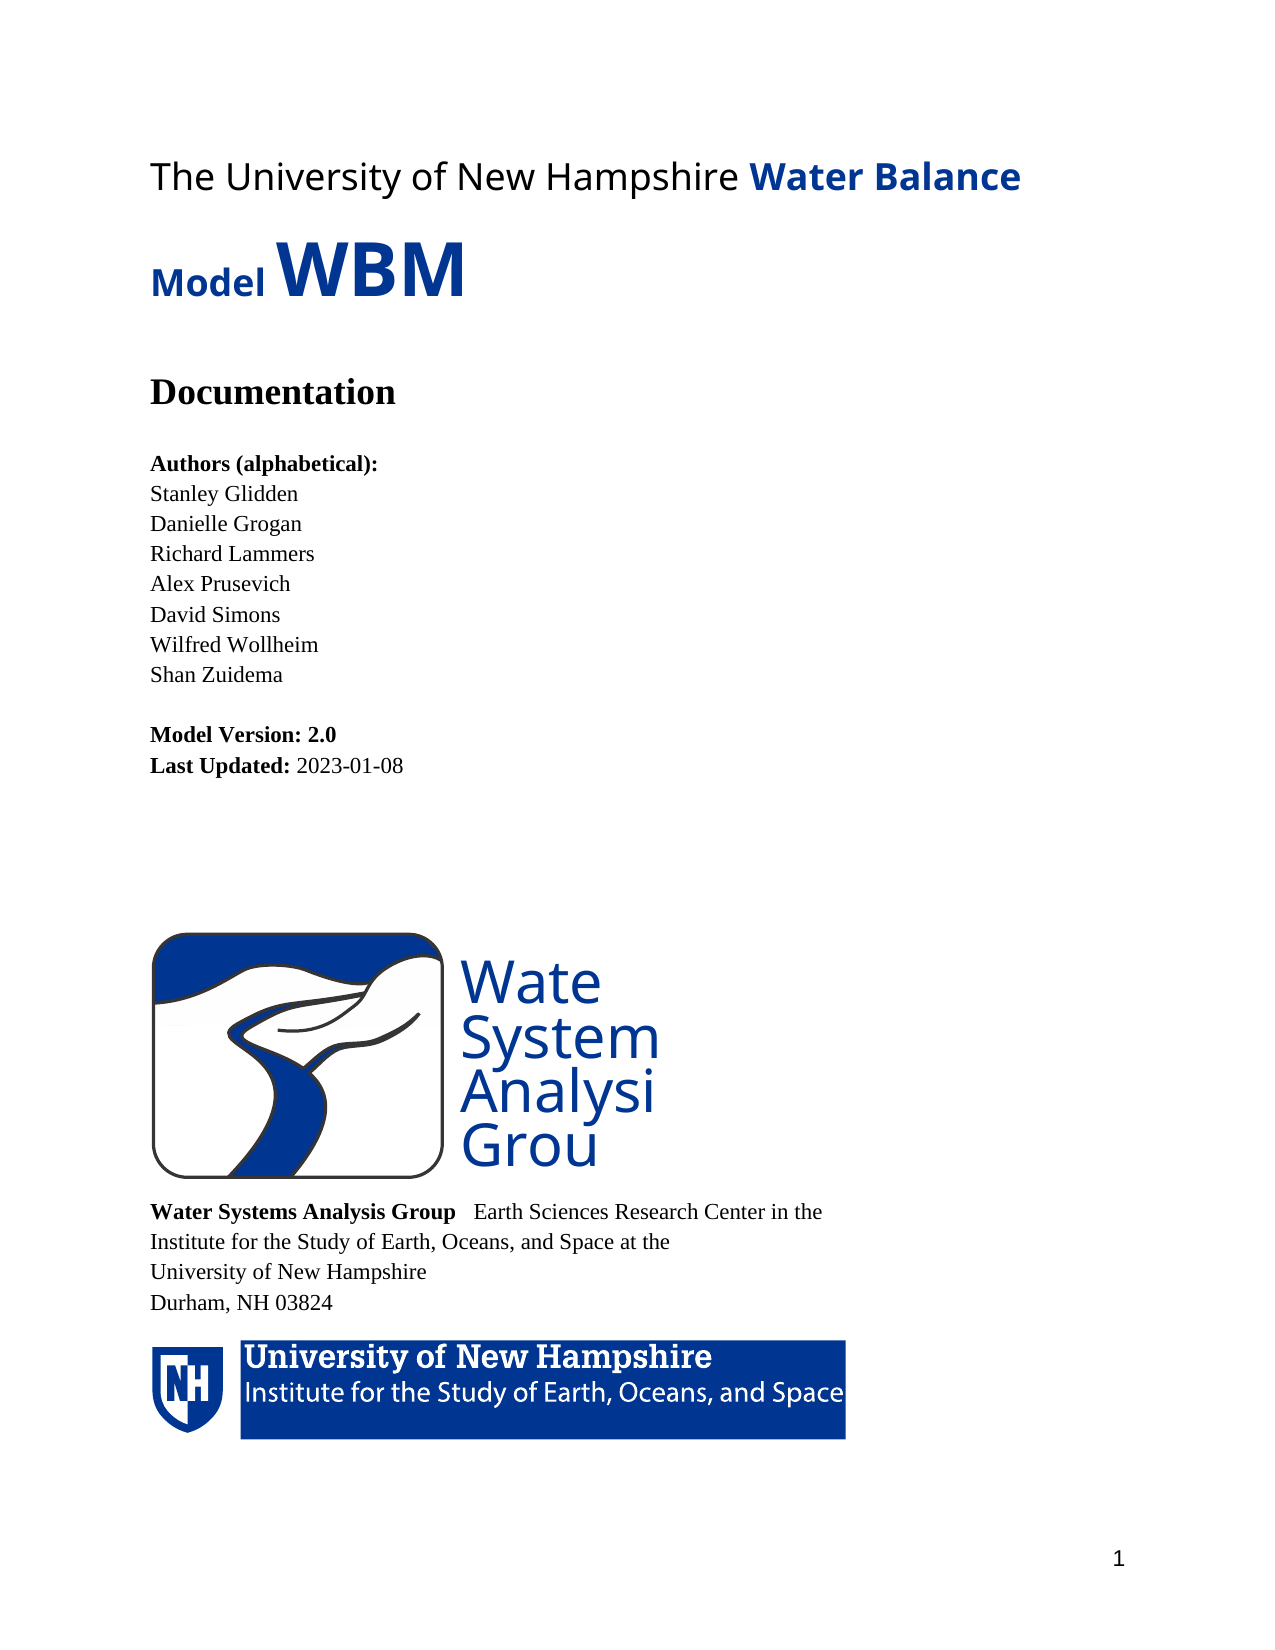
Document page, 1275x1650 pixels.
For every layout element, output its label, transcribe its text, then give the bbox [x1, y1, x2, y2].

text Wilfred Wollheim [150, 631, 1125, 657]
text Richard Lammers [150, 540, 1125, 567]
text University of New Hampshire [150, 1258, 1125, 1285]
text Institute for the Study of Earth, Oceans, and Space at the [150, 1228, 1125, 1254]
text Danielle Grogan [150, 510, 1125, 536]
text Shan Zuidema [150, 661, 1125, 687]
text Last Updated: 2023-01-08 [150, 752, 1125, 778]
text David Simons [150, 601, 1125, 627]
text The University of New Hampshire Water Balance Model WBM [150, 150, 1125, 318]
text Model Version: 2.0 [150, 721, 1125, 748]
text Documentation [150, 370, 1125, 413]
text Authors (alphabetical): [150, 449, 1125, 476]
text Water Systems Analysis Group Earth Sciences Research Center in the [150, 1198, 1125, 1224]
text Alex Prusevich [150, 570, 1125, 597]
text Stanley Glidden [150, 480, 1125, 506]
text Durham, NH 03824 [150, 1289, 1125, 1315]
